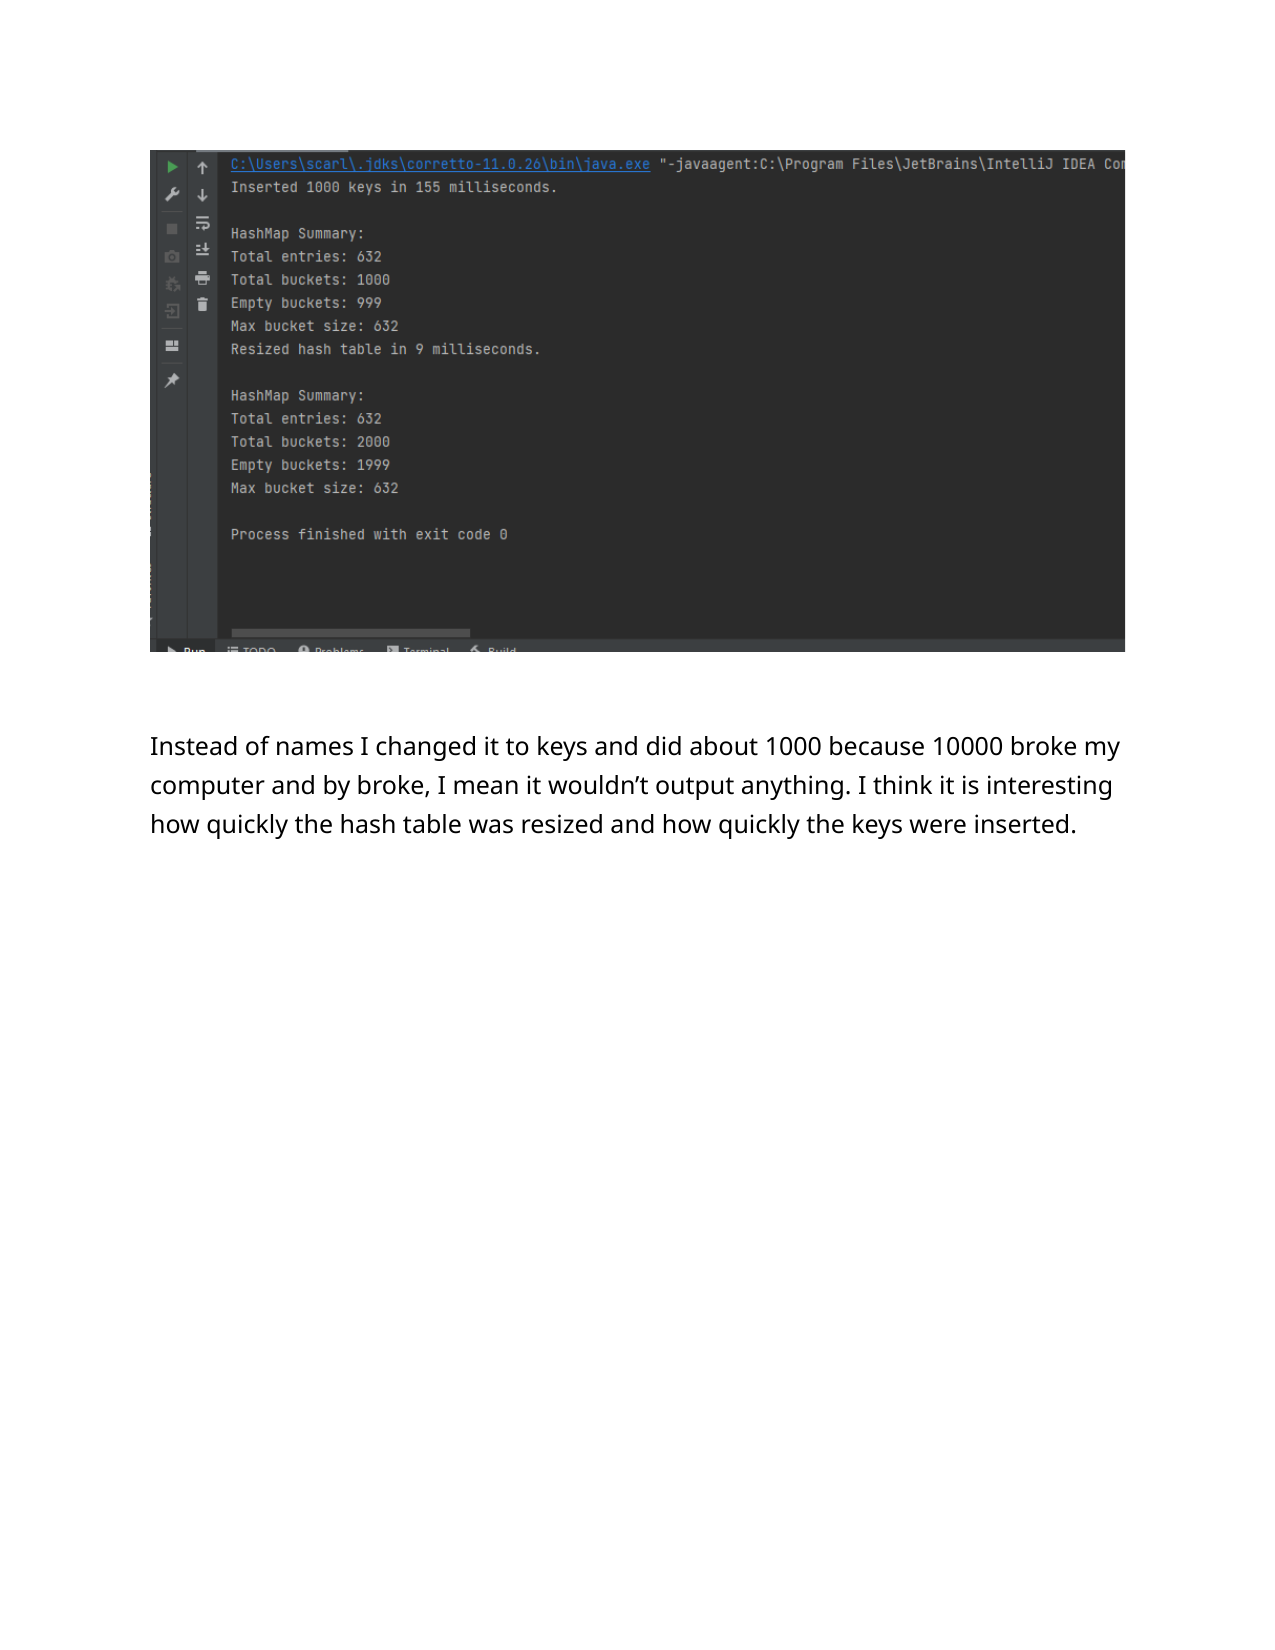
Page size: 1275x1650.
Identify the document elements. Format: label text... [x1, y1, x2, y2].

text Instead of names I changed it to keys and did about 1000 because 10000 broke my computer and by broke, I mean it wouldn’t output anything. I think it is interesting how quickly the hash table was resized and how quickly the keys were inserted. [150, 729, 1125, 841]
picture [150, 150, 1125, 652]
